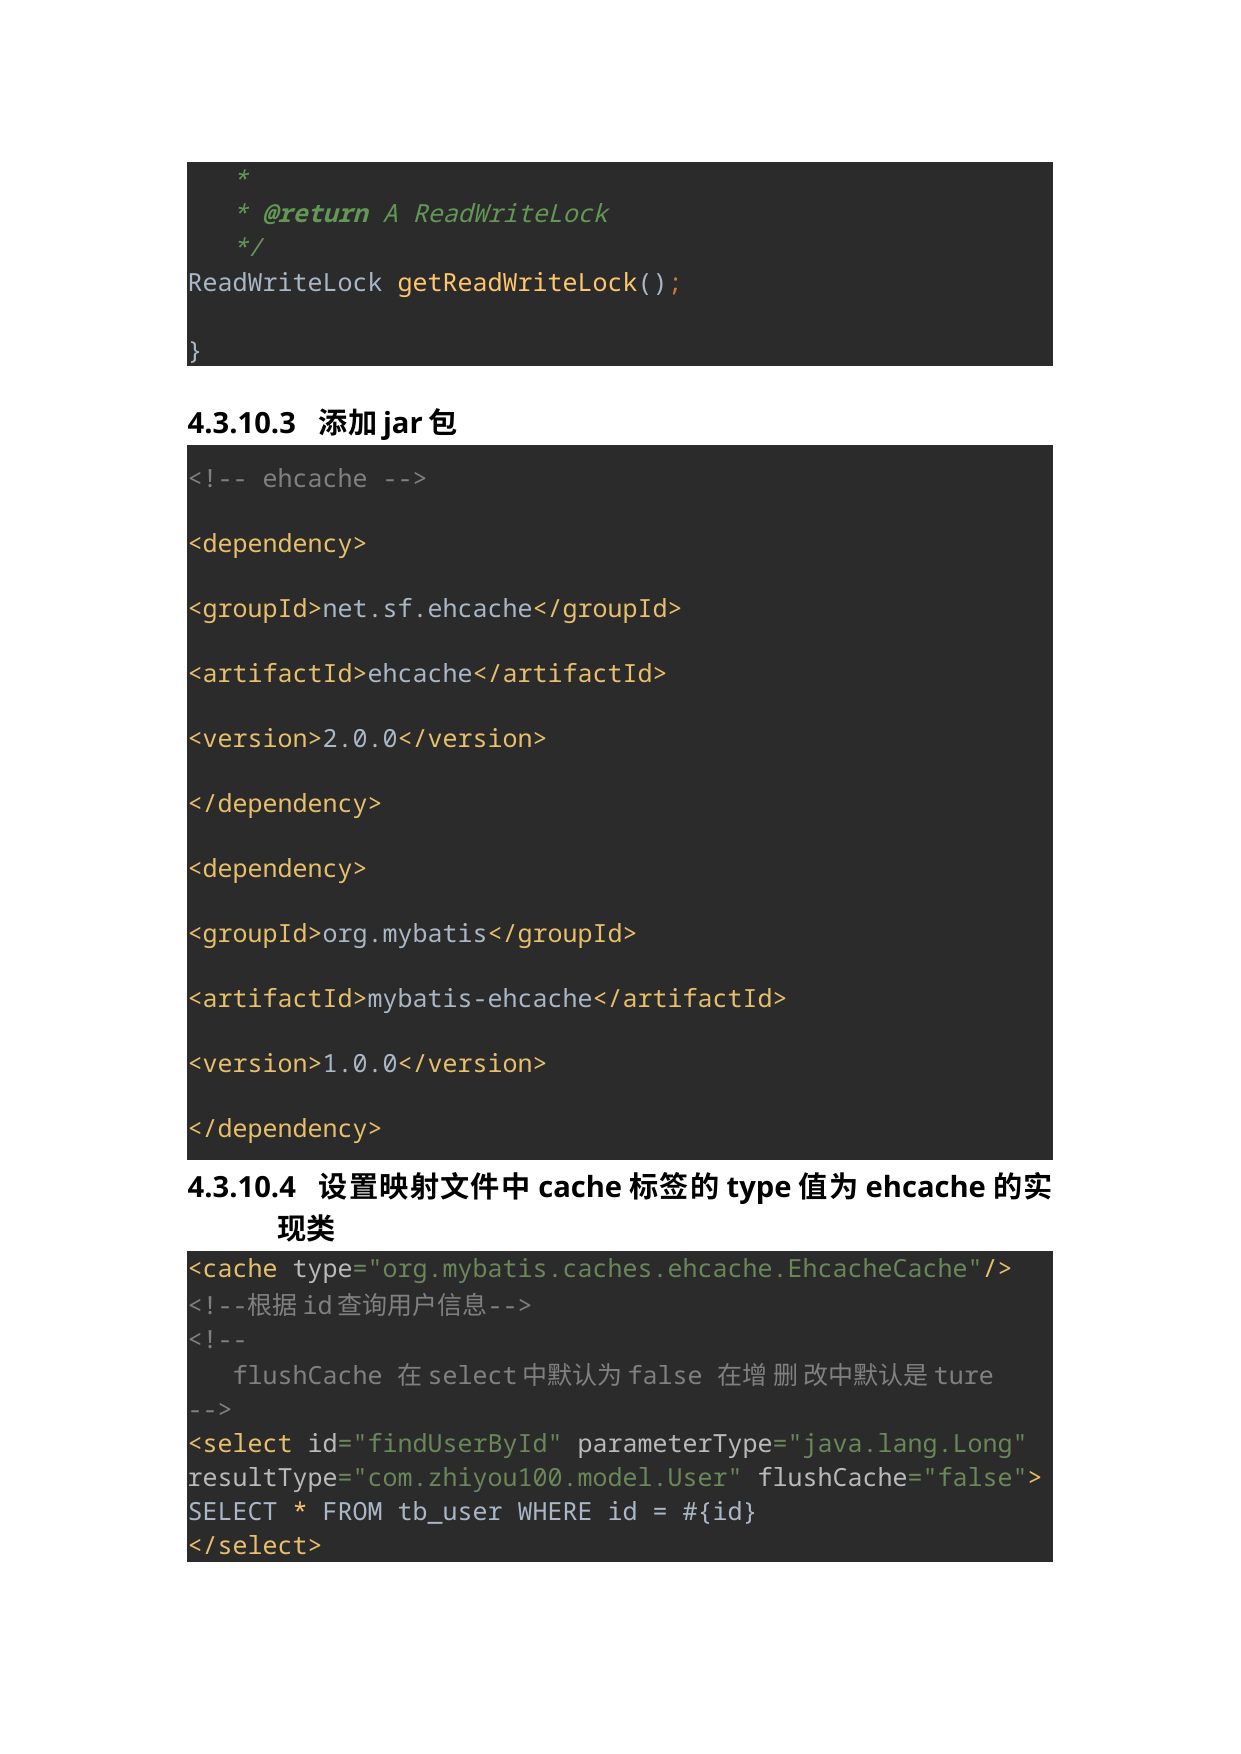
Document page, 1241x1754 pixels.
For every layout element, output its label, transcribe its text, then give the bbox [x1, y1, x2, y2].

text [187, 162, 1053, 366]
text <!-- ehcache --> <dependency> <groupId>net.sf.ehcache</groupId> <artifactId>ehcache</artifactId> <version>2.0.0</version> </dependency> <dependency> <groupId>org.mybatis</groupId> <artifactId>mybatis-ehcache</artifactId> <version>1.0.0</version> </dependency> [187, 445, 1053, 1160]
text <cache type="org.mybatis.caches.ehcache.EhcacheCache"/> <!--根据id查询用户信息--> <!-- flushCache 在select中默认为false 在增 删 改中默认是ture --> <select id="findUserById" parameterType="java.lang.Long" resultType="com.zhiyou100.model.User" flushCache="false"> SELECT * FROM tb_user WHERE id = #{id} </select> [187, 1251, 1053, 1562]
subtitle 添加jar包 [187, 399, 1053, 442]
subtitle 设置映射文件中cache标签的type值为ehcache的实现类 [187, 1163, 1053, 1248]
